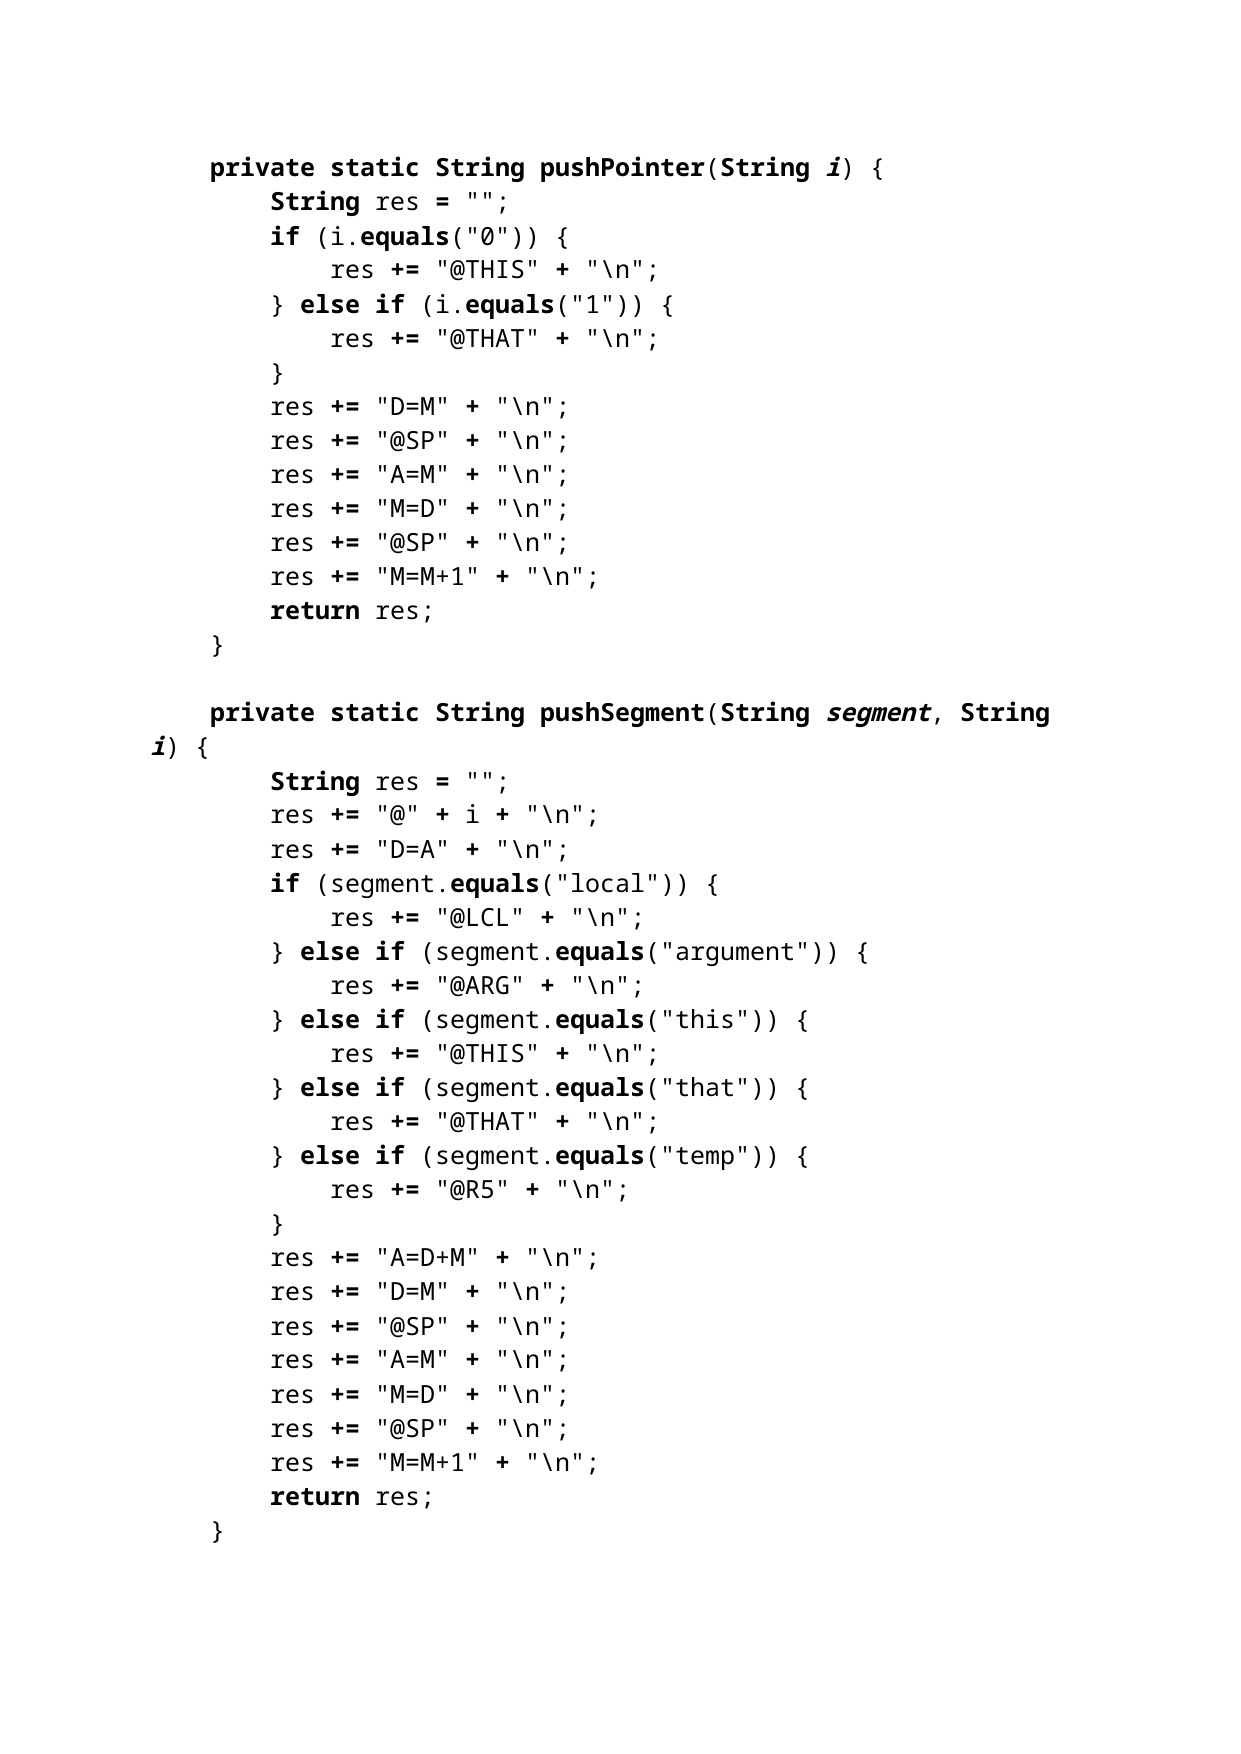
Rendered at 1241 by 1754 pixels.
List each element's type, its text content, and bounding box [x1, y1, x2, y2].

text res += "@THAT" + "\n"; [150, 320, 1090, 354]
text String res = ""; [150, 184, 1090, 218]
text } else if (segment.equals("argument")) { [150, 933, 1090, 967]
text } else if (segment.equals("that")) { [150, 1070, 1090, 1104]
text res += "@SP" + "\n"; [150, 525, 1090, 559]
text res += "@SP" + "\n"; [150, 1308, 1090, 1342]
text private static String pushSegment(String segment, String i) { [150, 695, 1090, 763]
text res += "@ARG" + "\n"; [150, 967, 1090, 1002]
text res += "@R5" + "\n"; [150, 1172, 1090, 1206]
text if (i.equals("0")) { [150, 218, 1090, 252]
text res += "M=M+1" + "\n"; [150, 559, 1090, 593]
text res += "M=D" + "\n"; [150, 491, 1090, 525]
text res += "@THAT" + "\n"; [150, 1104, 1090, 1138]
text } [150, 627, 1090, 661]
text res += "M=M+1" + "\n"; [150, 1444, 1090, 1478]
text } [150, 1206, 1090, 1240]
text return res; [150, 593, 1090, 627]
text } else if (segment.equals("temp")) { [150, 1138, 1090, 1172]
text res += "@THIS" + "\n"; [150, 252, 1090, 286]
text private static String pushPointer(String i) { [150, 150, 1090, 184]
text res += "M=D" + "\n"; [150, 1376, 1090, 1410]
text res += "@SP" + "\n"; [150, 1410, 1090, 1444]
text res += "A=D+M" + "\n"; [150, 1240, 1090, 1274]
text res += "@" + i + "\n"; [150, 797, 1090, 831]
text res += "D=M" + "\n"; [150, 1274, 1090, 1308]
text } else if (segment.equals("this")) { [150, 1002, 1090, 1036]
text } else if (i.equals("1")) { [150, 286, 1090, 320]
text } [150, 1512, 1090, 1547]
text String res = ""; [150, 763, 1090, 797]
text res += "A=M" + "\n"; [150, 1342, 1090, 1376]
text res += "D=M" + "\n"; [150, 388, 1090, 422]
text } [150, 354, 1090, 388]
text res += "@THIS" + "\n"; [150, 1036, 1090, 1070]
text res += "@LCL" + "\n"; [150, 899, 1090, 933]
text return res; [150, 1478, 1090, 1512]
text res += "A=M" + "\n"; [150, 457, 1090, 491]
text if (segment.equals("local")) { [150, 865, 1090, 899]
text res += "@SP" + "\n"; [150, 422, 1090, 457]
text res += "D=A" + "\n"; [150, 831, 1090, 865]
